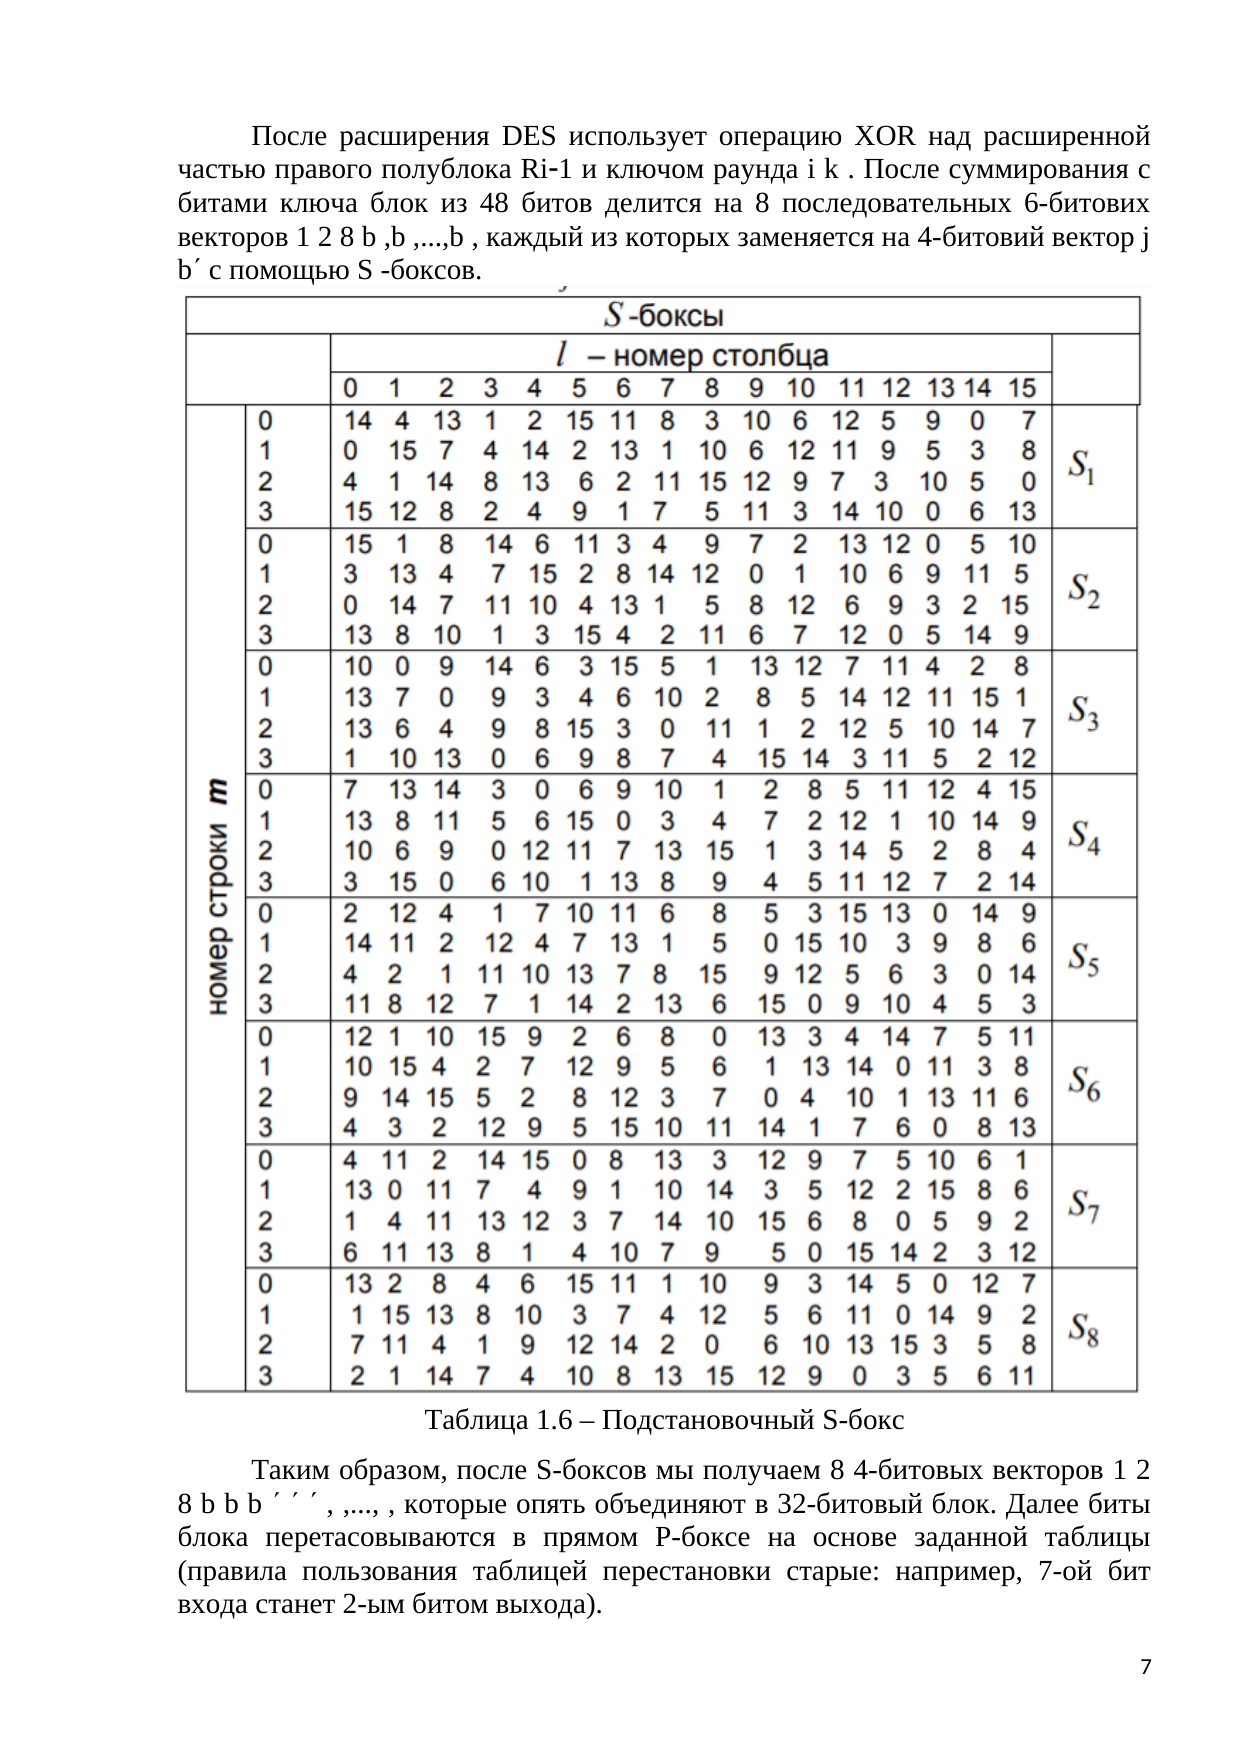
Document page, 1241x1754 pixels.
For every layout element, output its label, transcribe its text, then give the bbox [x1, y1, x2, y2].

text Таблица 1.6 – Подстановочный S-бокс [177, 1403, 1152, 1436]
picture [177, 286, 1152, 1403]
text Таким образом, после S-боксов мы получаем 8 4-битовых векторов 1 2 8 b b b , ,..., , которые опять объединяют в 32-битовый блок. Далее биты блока перетасовываются в прямом P-боксе на основе заданной таблицы (правила пользования таблицей перестановки старые: например, 7-ой бит входа станет 2-ым битом выхода). [177, 1452, 1152, 1620]
text После расширения DES использует операцию XOR над расширенной частью правого полублока Ri1 и ключом раунда i k . После суммирования с битами ключа блок из 48 битов делится на 8 последовательных 6-битових векторов 1 2 8 b ,b ,...,b , каждый из которых заменяется на 4-битовий вектор j b с помощью S -боксов. [177, 118, 1152, 286]
